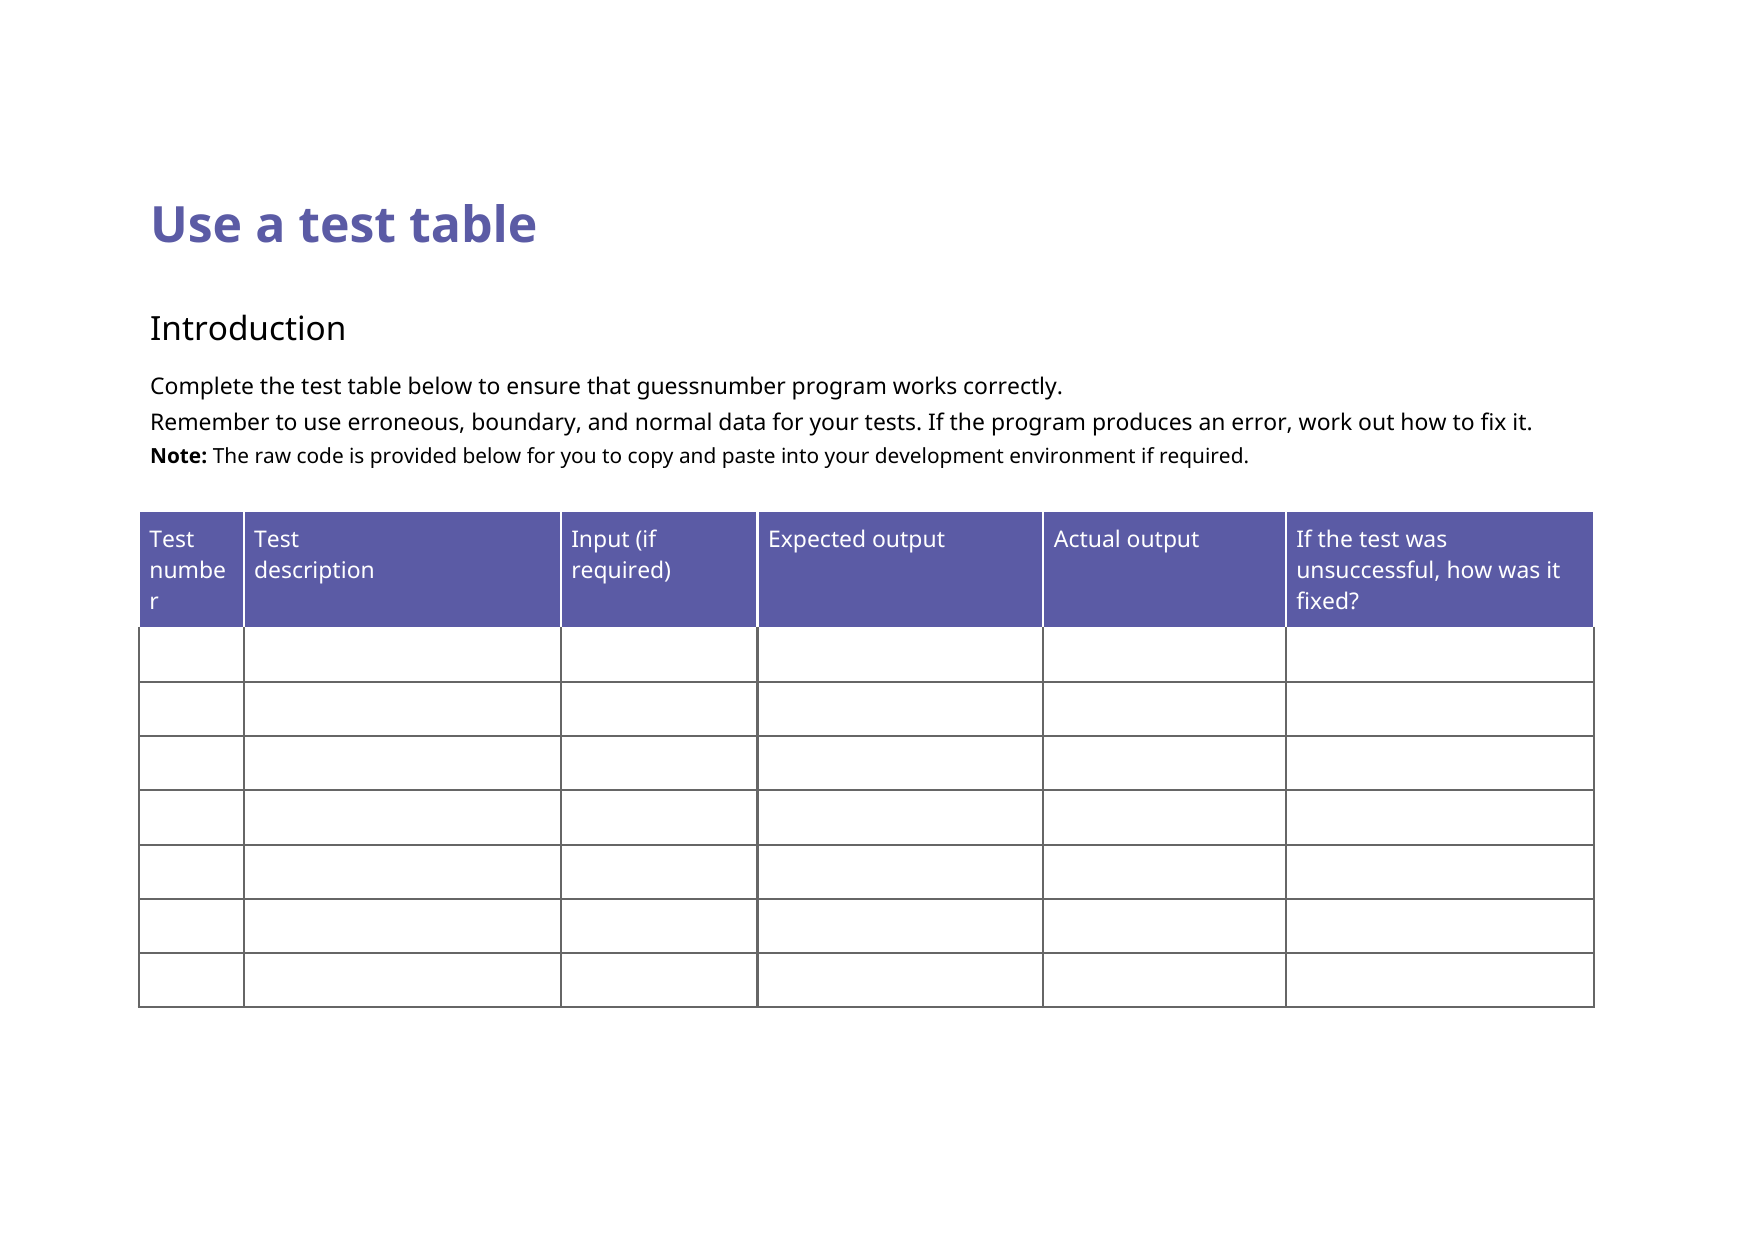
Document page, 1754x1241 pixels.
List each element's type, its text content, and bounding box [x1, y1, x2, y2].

table_cell [245, 683, 560, 735]
table_cell [1287, 954, 1593, 1006]
table_cell [245, 846, 560, 898]
table_header If the test was unsuccessful, how was it fixed? [1287, 512, 1593, 627]
table_cell [759, 791, 1042, 843]
table_cell [140, 954, 243, 1006]
table_cell [759, 846, 1042, 898]
table_cell [759, 900, 1042, 952]
table_cell [140, 900, 243, 952]
table_cell [1044, 791, 1285, 843]
table_cell [1044, 900, 1285, 952]
table_cell [245, 954, 560, 1006]
table_cell [245, 791, 560, 843]
table_cell [562, 629, 756, 681]
table_cell [245, 900, 560, 952]
table_cell [562, 737, 756, 789]
table_cell [1287, 737, 1593, 789]
table_cell [140, 791, 243, 843]
table_cell [759, 954, 1042, 1006]
table_cell [562, 954, 756, 1006]
table_cell [1044, 846, 1285, 898]
text Note: The raw code is provided below for you to copy and paste into your development environment if required. [150, 442, 1604, 470]
text Complete the test table below to ensure that guessnumber program works correctly. [150, 370, 1604, 401]
table_cell [245, 629, 560, 681]
table_cell [562, 900, 756, 952]
subtitle Introduction [150, 305, 1604, 351]
table_cell [1044, 629, 1285, 681]
title Use a test table [150, 189, 1604, 257]
table_cell [1287, 791, 1593, 843]
table_cell [1287, 629, 1593, 681]
table_cell [1044, 683, 1285, 735]
table_cell [140, 846, 243, 898]
table_header Expected output [759, 512, 1042, 627]
table_cell [562, 846, 756, 898]
table_header Input (if required) [562, 512, 756, 627]
table_header Test description [245, 512, 560, 627]
table_cell [245, 737, 560, 789]
table_header Test number [140, 512, 243, 627]
table_cell [562, 683, 756, 735]
table_cell [140, 629, 243, 681]
table_cell [1044, 737, 1285, 789]
table_cell [759, 683, 1042, 735]
table_cell [759, 737, 1042, 789]
table_cell [1287, 683, 1593, 735]
text Remember to use erroneous, boundary, and normal data for your tests. If the program produces an error, work out how to fix it. [150, 406, 1604, 437]
table_cell [562, 791, 756, 843]
table_cell [1287, 846, 1593, 898]
table_header Actual output [1044, 512, 1285, 627]
table_cell [140, 737, 243, 789]
table_cell [140, 683, 243, 735]
table_cell [759, 629, 1042, 681]
table_cell [1044, 954, 1285, 1006]
table_cell [1287, 900, 1593, 952]
